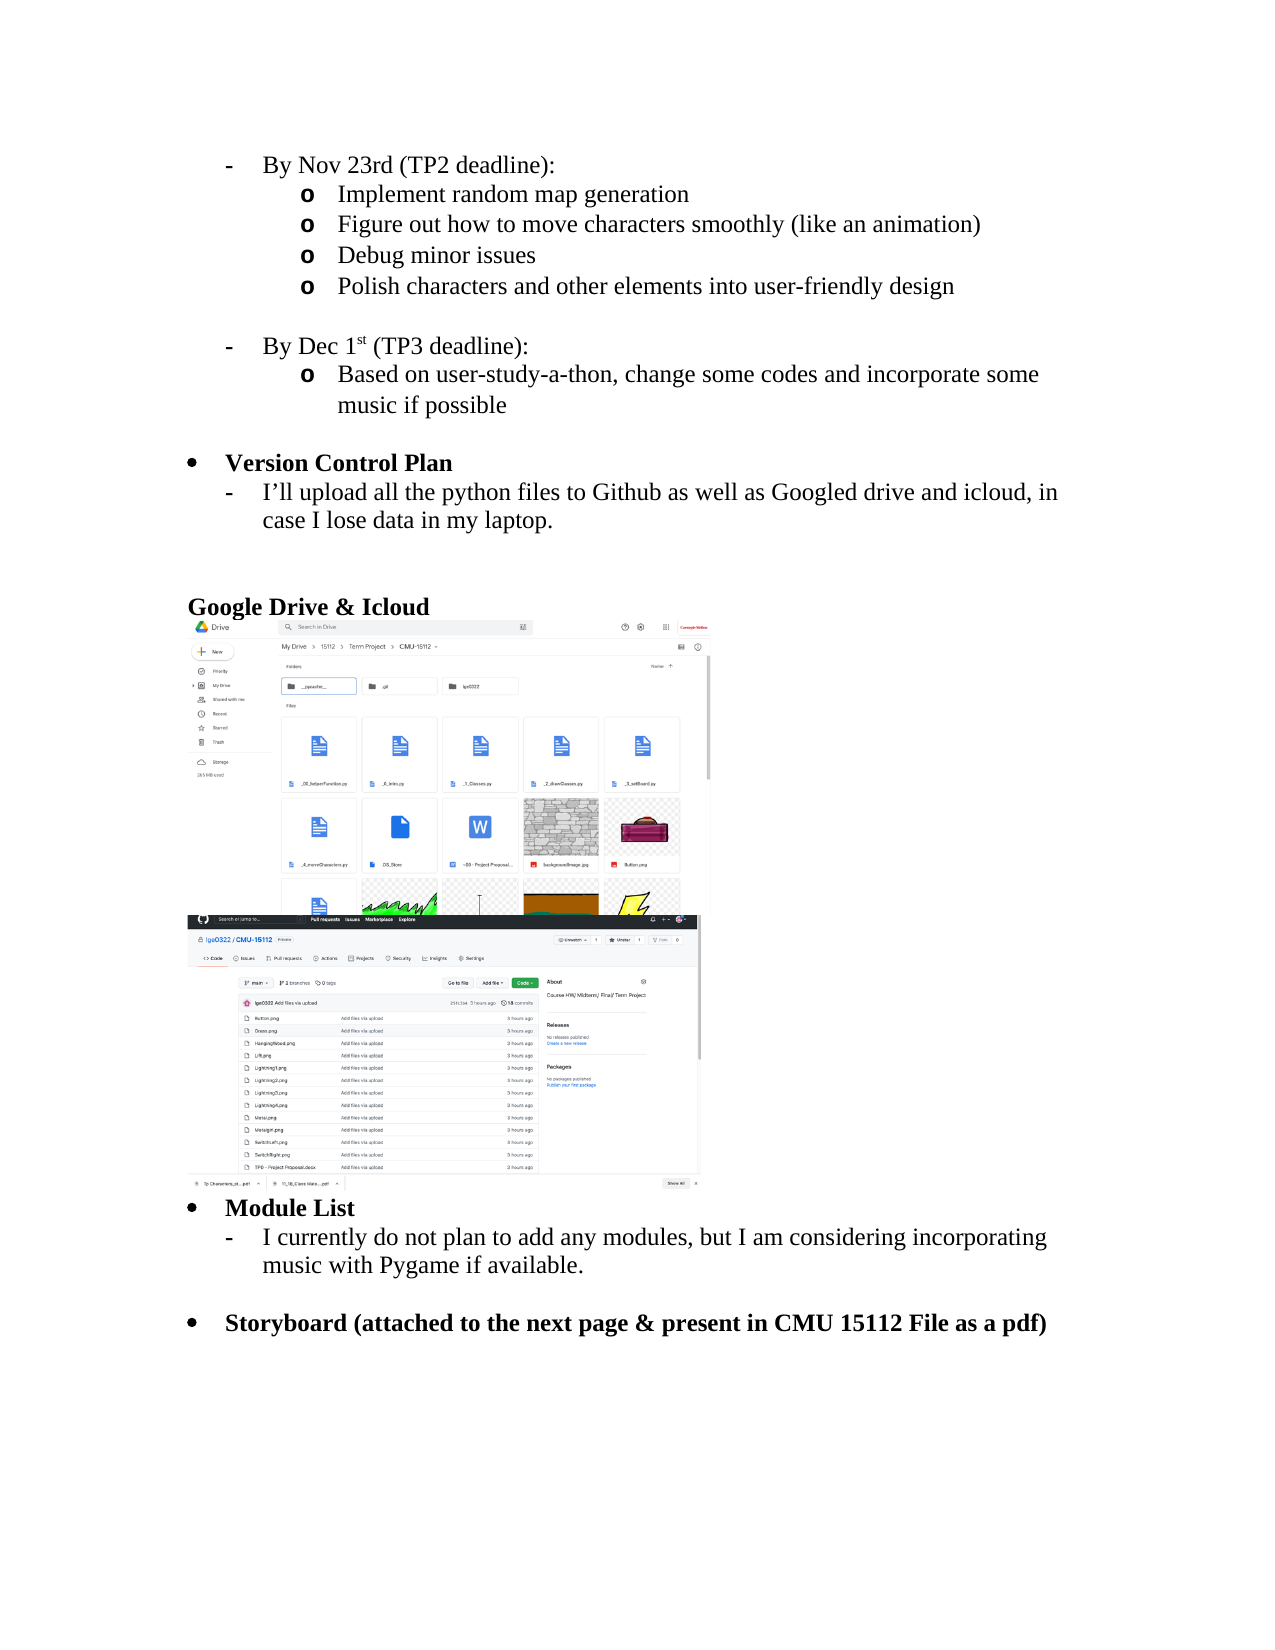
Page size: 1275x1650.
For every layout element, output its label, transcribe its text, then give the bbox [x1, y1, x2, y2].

list Polish characters and other elements into user-friendly design [300, 271, 1100, 302]
list I’ll upload all the python files to Github as well as Googled drive and icloud, in case I lose data in my laptop. [225, 477, 1100, 534]
list Version Control Plan [187, 448, 1100, 477]
list By Dec 1st (TP3 deadline): [225, 331, 1100, 359]
picture [187, 620, 711, 1193]
list By Nov 23rd (TP2 deadline): [225, 150, 1100, 179]
list Module List [187, 1193, 1100, 1222]
list Figure out how to move characters smoothly (like an animation) [300, 209, 1100, 240]
list I currently do not plan to add any modules, but I am considering incorporating music with Pygame if available. [225, 1222, 1100, 1279]
list Debug minor issues [300, 240, 1100, 271]
list Implement random map generation [300, 179, 1100, 209]
text Google Drive & Icloud [187, 592, 1100, 620]
list Storyboard (attached to the next page & present in CMU 15112 File as a pdf) [187, 1308, 1100, 1337]
list Based on user-study-a-thon, change some codes and incorporate some music if possible [300, 359, 1100, 419]
